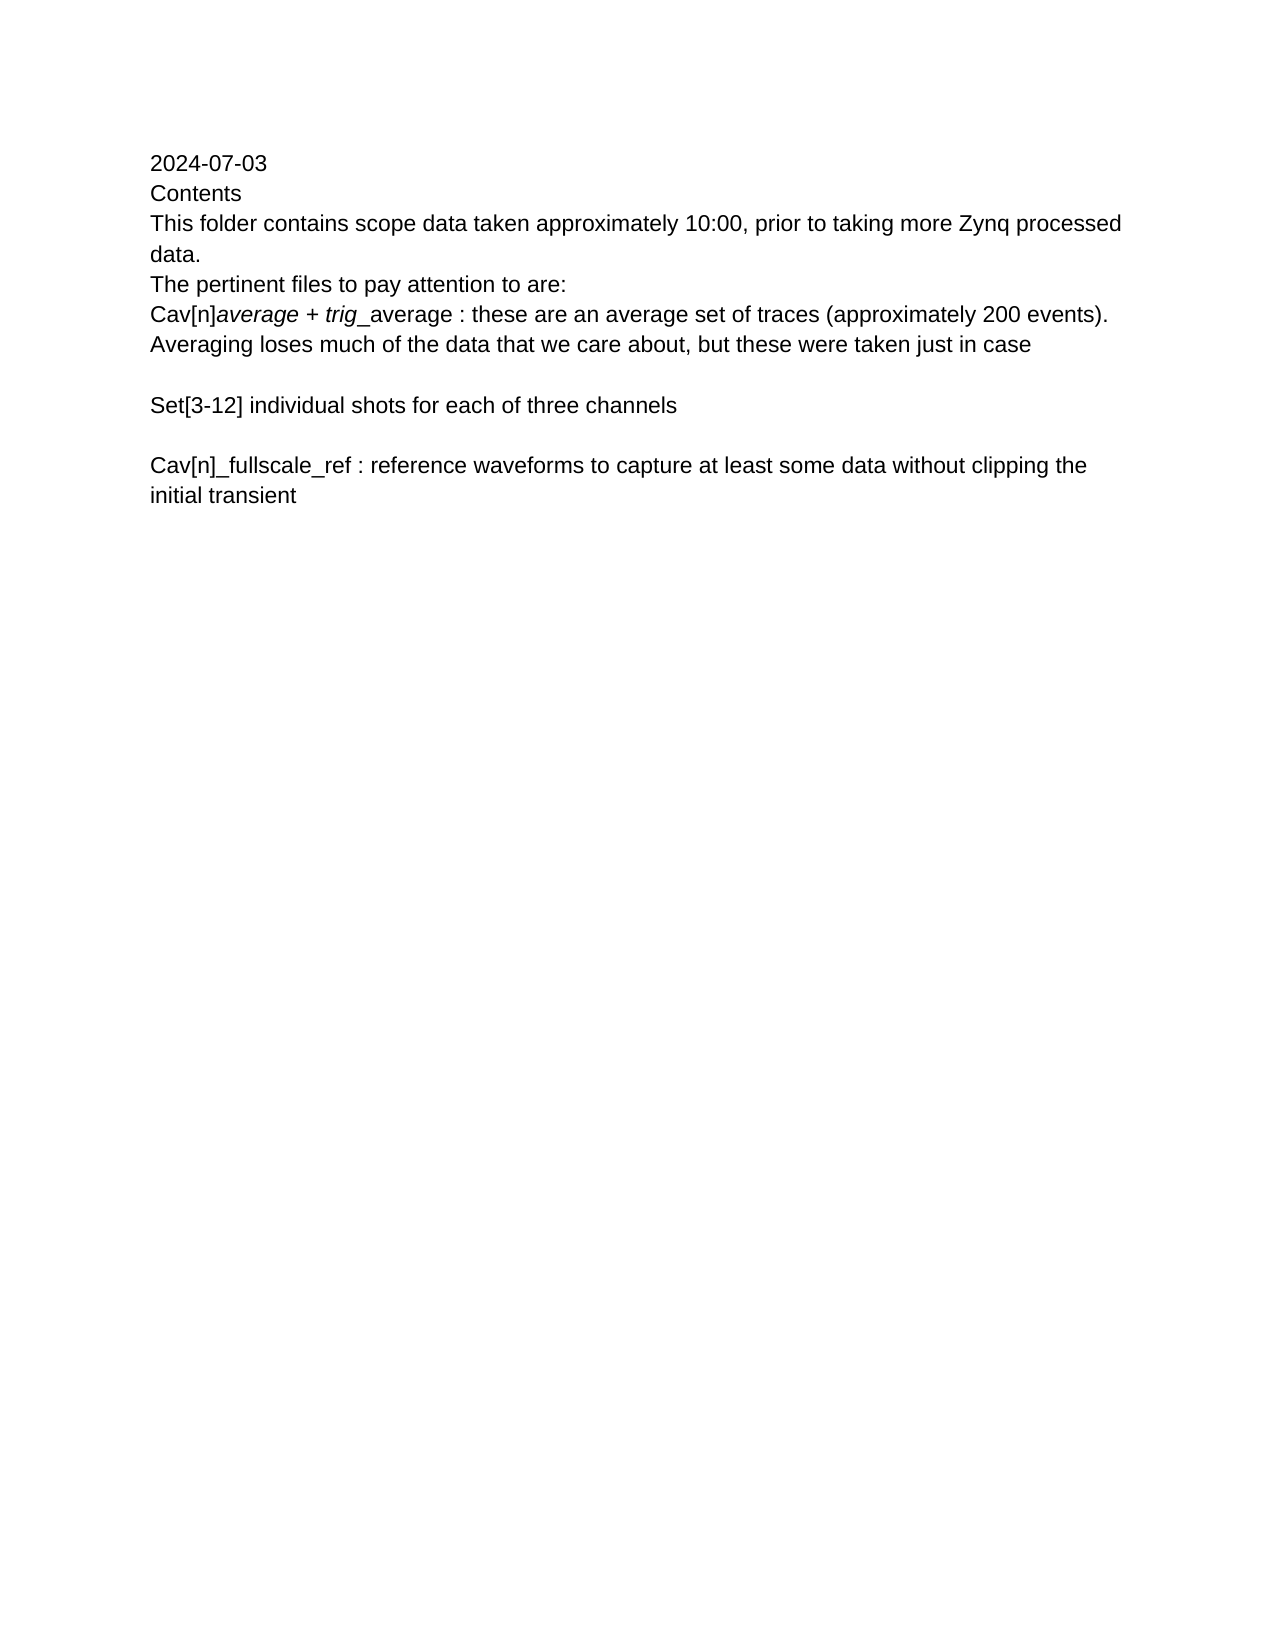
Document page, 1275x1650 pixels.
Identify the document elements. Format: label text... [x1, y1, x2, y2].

text 2024-07-03 [150, 150, 1125, 176]
text Cav[n]_fullscale_ref : reference waveforms to capture at least some data without clipping the initial transient [150, 452, 1125, 509]
text This folder contains scope data taken approximately 10:00, prior to taking more Zynq processed data. [150, 210, 1125, 267]
text The pertinent files to pay attention to are: [150, 271, 1125, 297]
text Set[3-12] individual shots for each of three channels [150, 392, 1125, 418]
text Contents [150, 180, 1125, 207]
text Cav[n]average + trig_average : these are an average set of traces (approximately 200 events). Averaging loses much of the data that we care about, but these were taken just in case [150, 301, 1125, 358]
